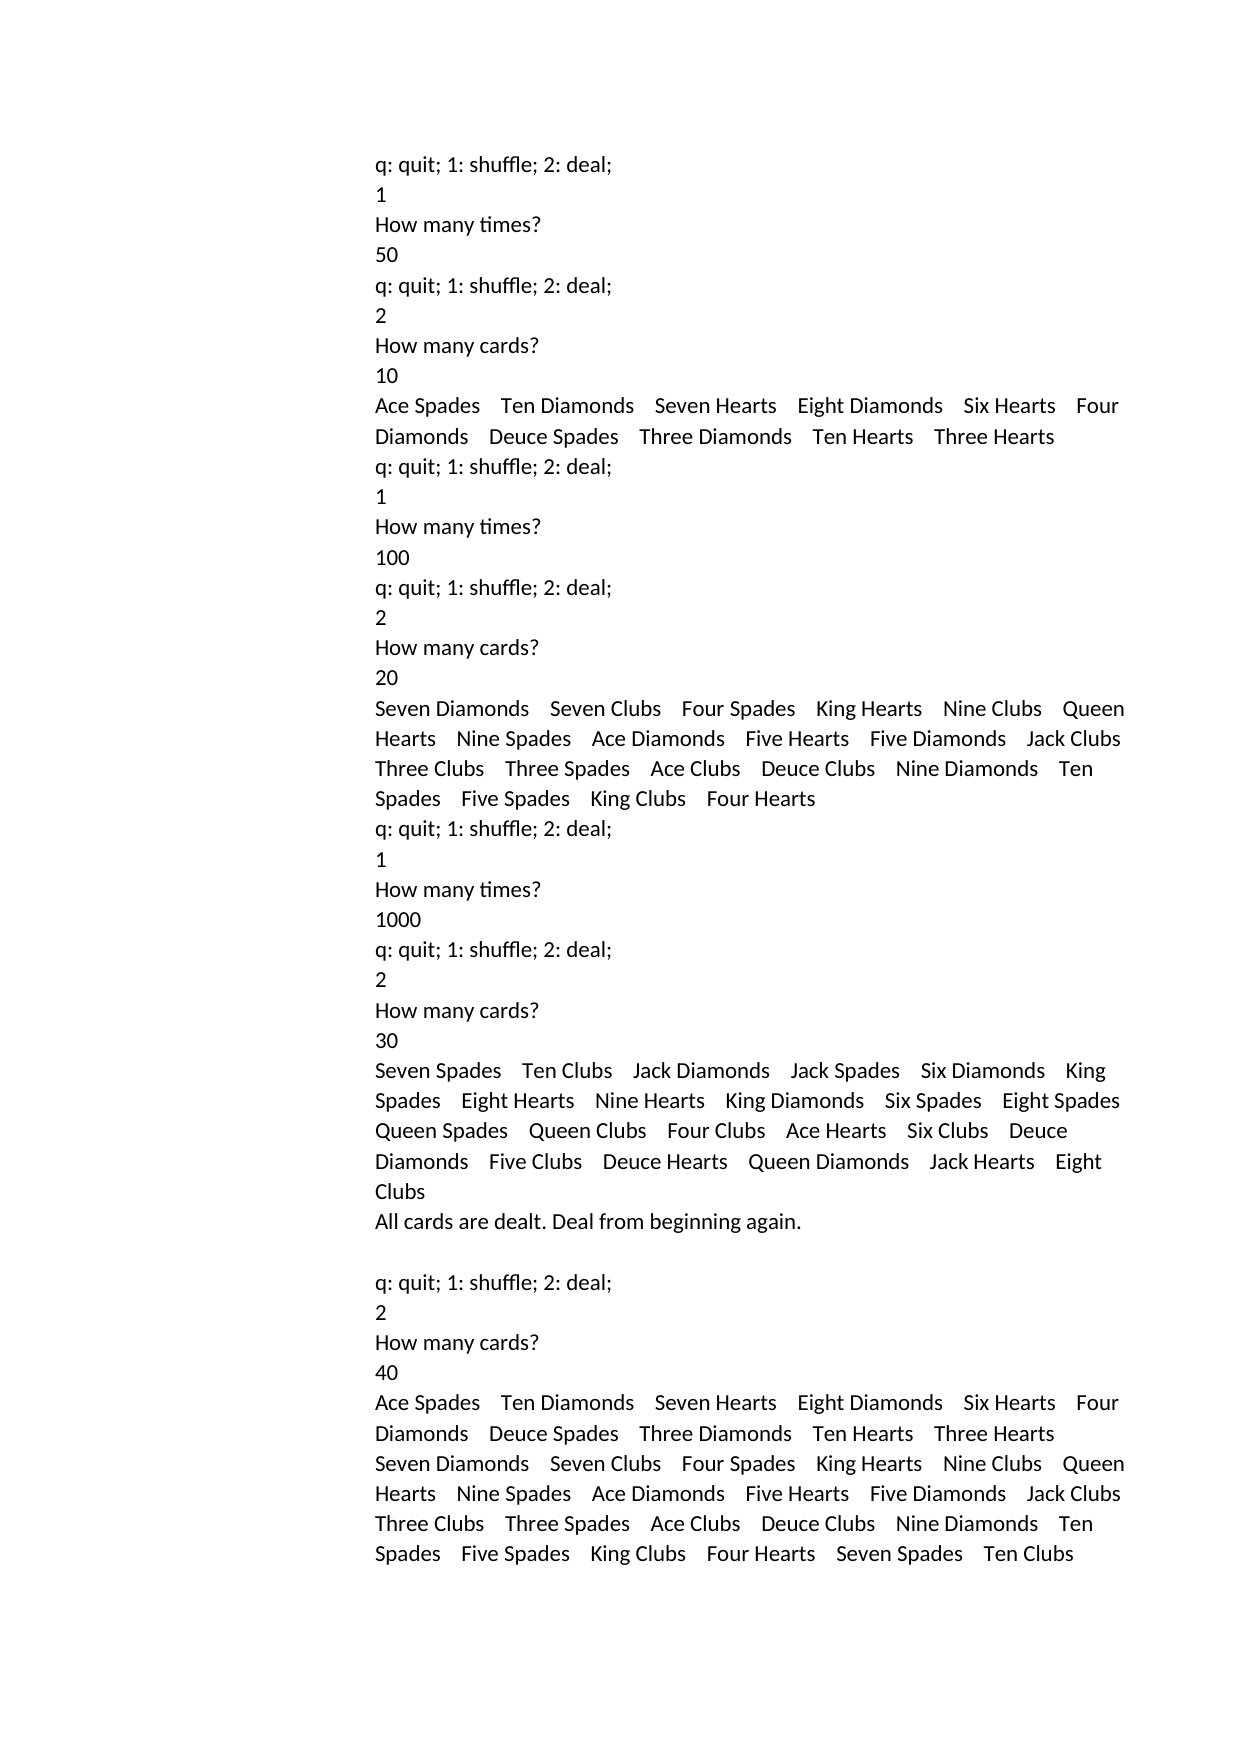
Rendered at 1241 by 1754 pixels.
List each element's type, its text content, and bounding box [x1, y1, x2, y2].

list 2 [375, 966, 1128, 994]
list How many times? [375, 875, 1128, 903]
list 1 [375, 845, 1128, 873]
list How many cards? [375, 633, 1128, 661]
list Ace Spades Ten Diamonds Seven Hearts Eight Diamonds Six Hearts Four Diamonds Deuce Spades Three Diamonds Ten Hearts Three Hearts [375, 392, 1128, 450]
list 100 [375, 543, 1128, 571]
list q: quit; 1: shuffle; 2: deal; [375, 573, 1128, 601]
list q: quit; 1: shuffle; 2: deal; [375, 271, 1128, 299]
list 10 [375, 361, 1128, 389]
list 2 [375, 301, 1128, 329]
list 2 [375, 1298, 1128, 1326]
list 50 [375, 241, 1128, 269]
list q: quit; 1: shuffle; 2: deal; [375, 935, 1128, 963]
list q: quit; 1: shuffle; 2: deal; [375, 452, 1128, 480]
list 1000 [375, 905, 1128, 933]
list How many cards? [375, 331, 1128, 359]
list q: quit; 1: shuffle; 2: deal; [375, 150, 1128, 178]
list q: quit; 1: shuffle; 2: deal; [375, 814, 1128, 843]
list Seven Spades Ten Clubs Jack Diamonds Jack Spades Six Diamonds King Spades Eight Hearts Nine Hearts King Diamonds Six Spades Eight Spades Queen Spades Queen Clubs Four Clubs Ace Hearts Six Clubs Deuce Diamonds Five Clubs Deuce Hearts Queen Diamonds Jack Hearts Eight Clubs [375, 1056, 1128, 1205]
list Seven Diamonds Seven Clubs Four Spades King Hearts Nine Clubs Queen Hearts Nine Spades Ace Diamonds Five Hearts Five Diamonds Jack Clubs Three Clubs Three Spades Ace Clubs Deuce Clubs Nine Diamonds Ten Spades Five Spades King Clubs Four Hearts [375, 694, 1128, 812]
list 30 [375, 1026, 1128, 1054]
list How many times? [375, 210, 1128, 238]
list How many cards? [375, 1328, 1128, 1356]
list q: quit; 1: shuffle; 2: deal; [375, 1268, 1128, 1296]
list 1 [375, 482, 1128, 510]
list How many times? [375, 512, 1128, 541]
list All cards are dealt. Deal from beginning again. [375, 1207, 1128, 1235]
list 40 [375, 1358, 1128, 1386]
list 20 [375, 663, 1128, 692]
list 2 [375, 603, 1128, 631]
list 1 [375, 180, 1128, 208]
list How many cards? [375, 996, 1128, 1024]
